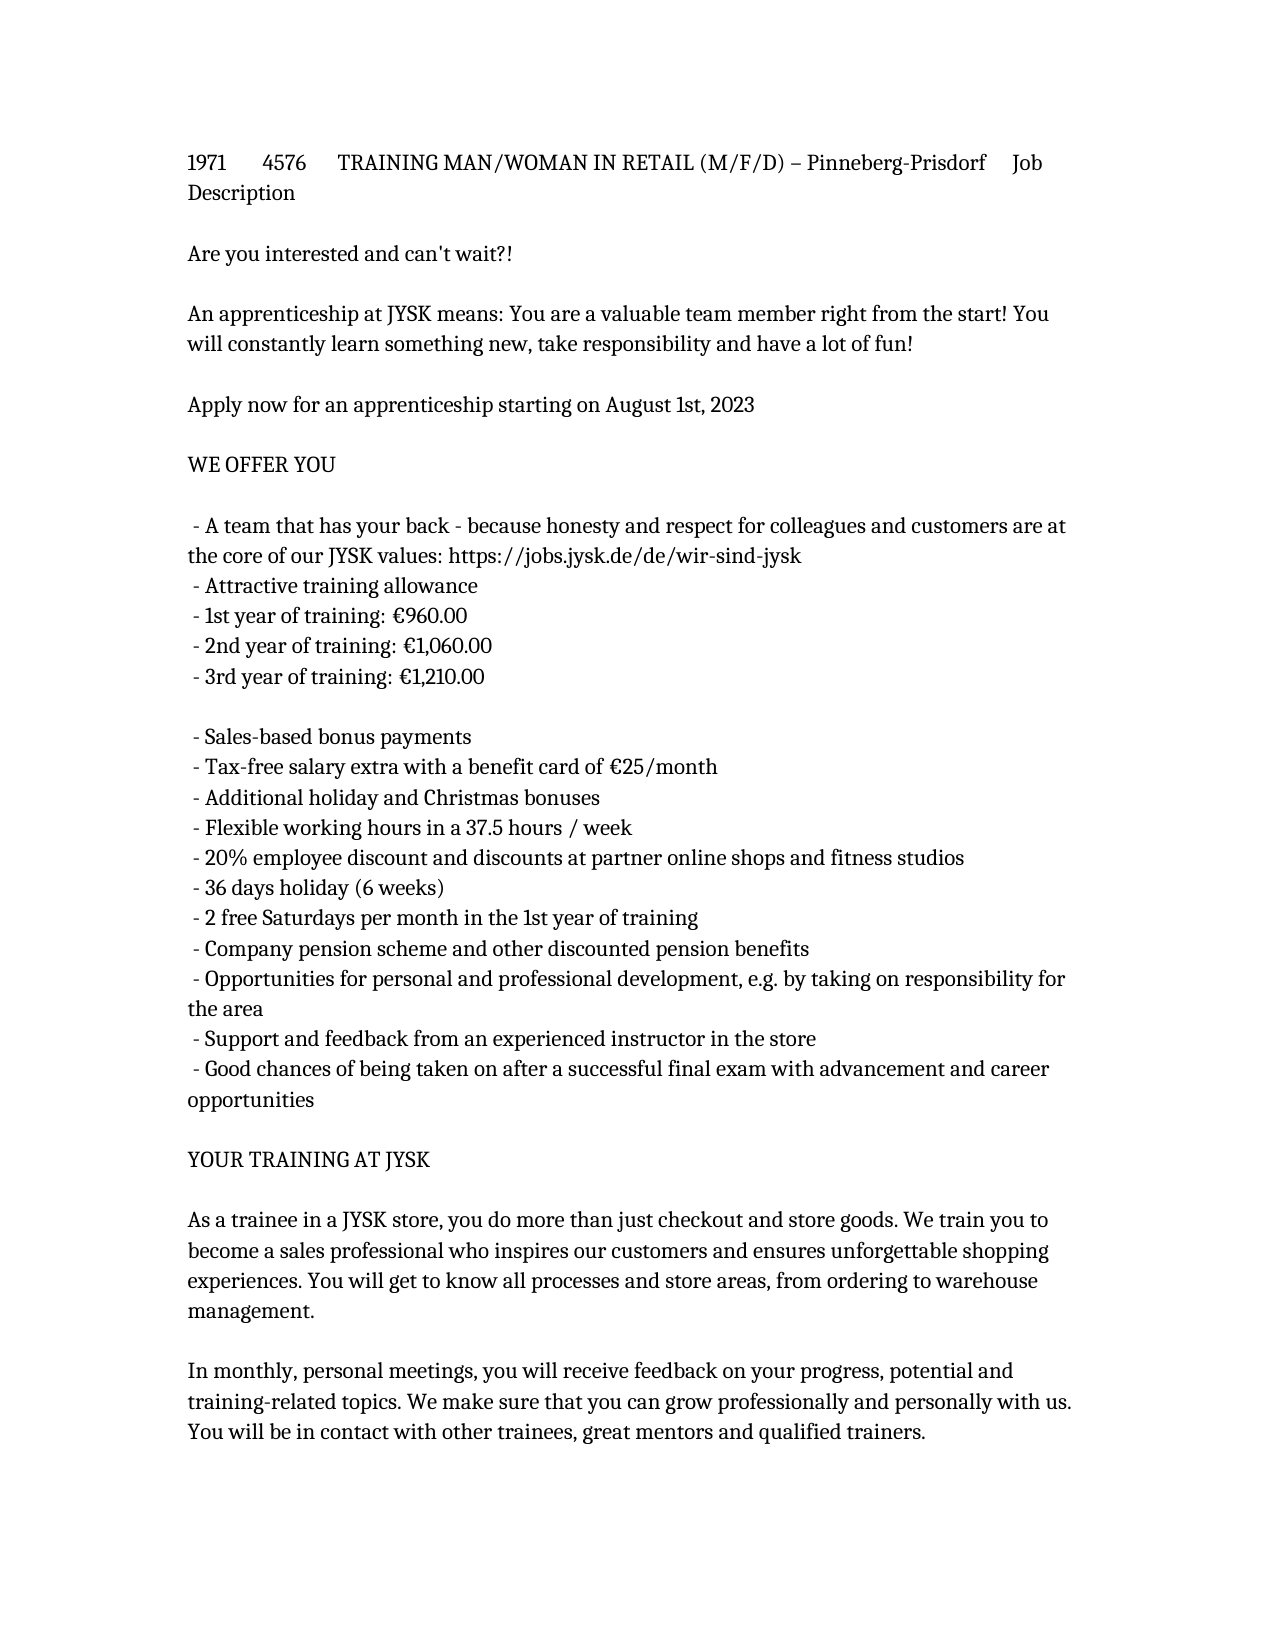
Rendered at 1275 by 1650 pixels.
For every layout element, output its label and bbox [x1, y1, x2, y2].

text [187, 150, 1087, 1475]
